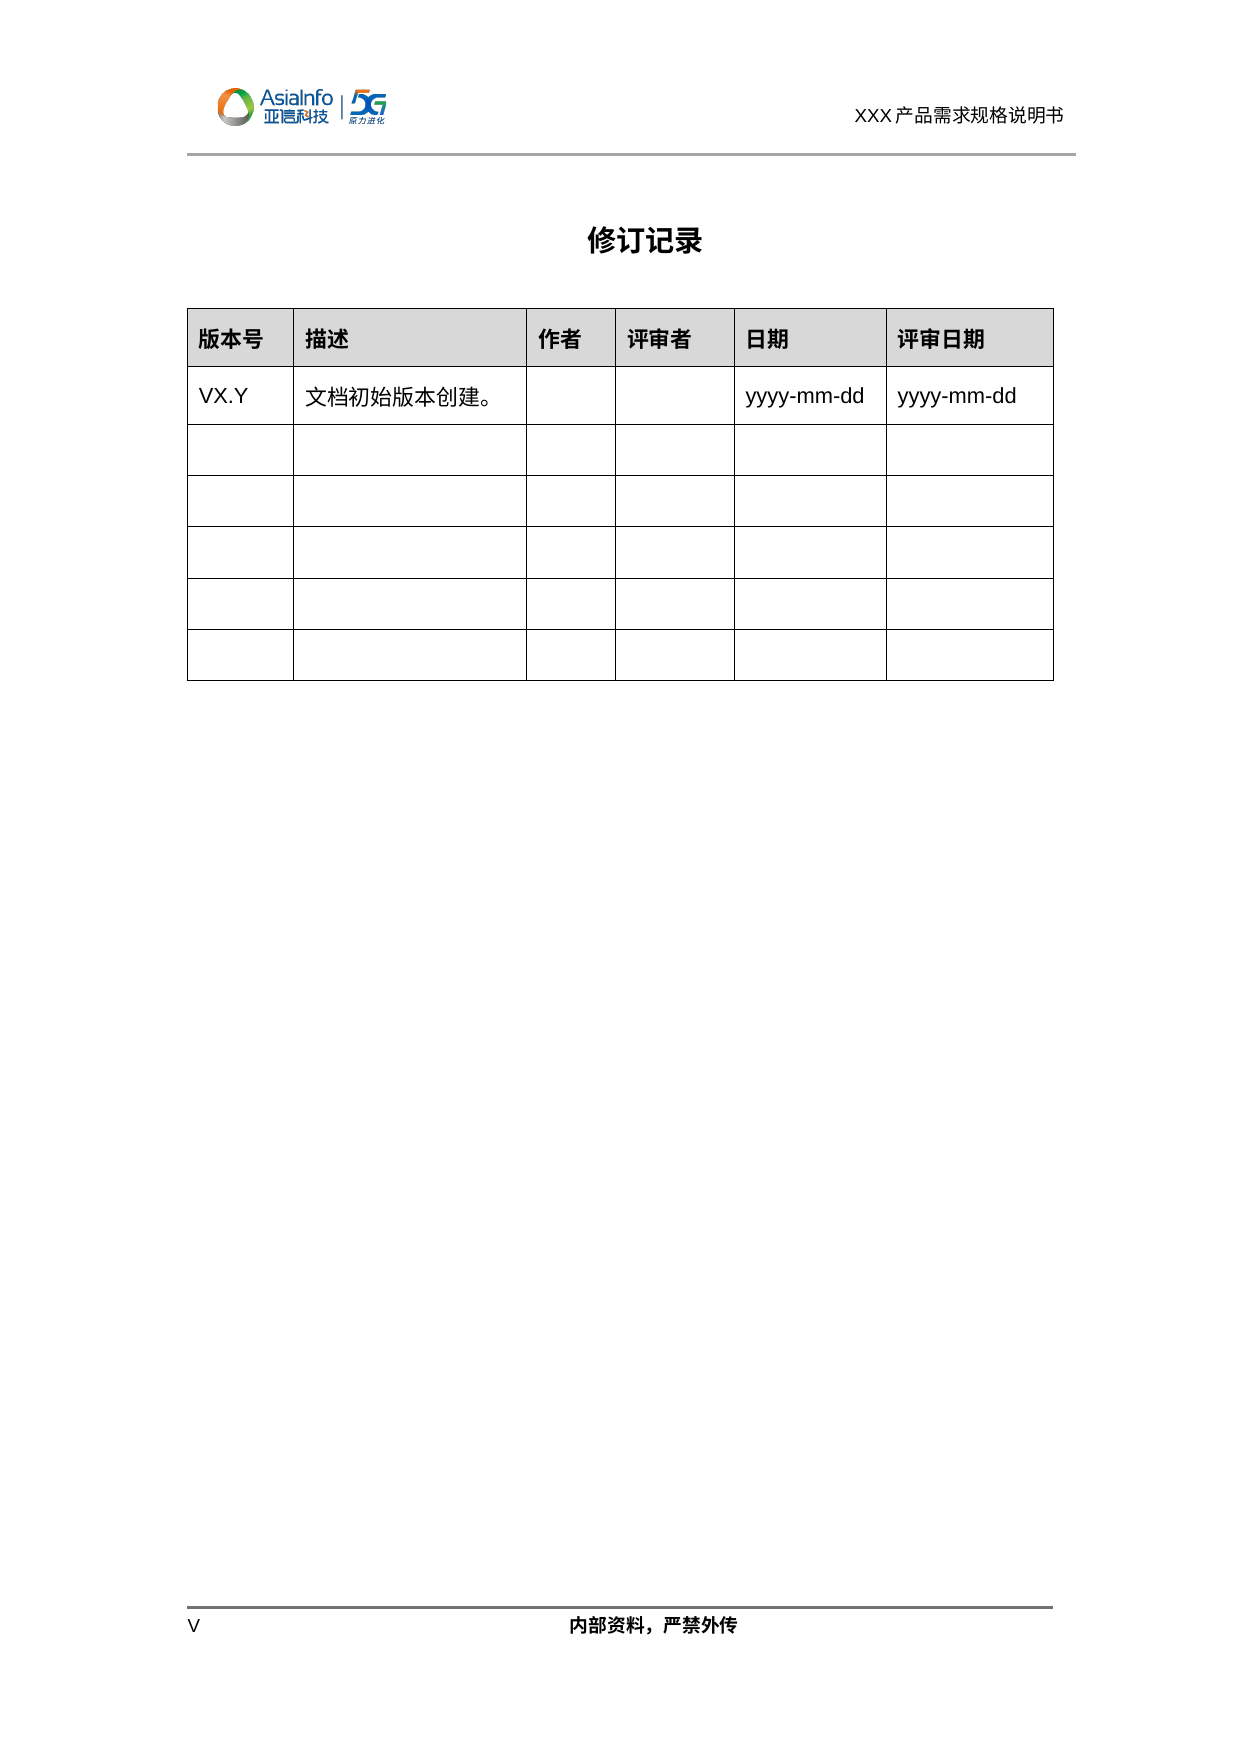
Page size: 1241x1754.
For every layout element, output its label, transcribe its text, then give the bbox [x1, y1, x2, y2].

table_cell [887, 425, 1053, 475]
table_cell [188, 527, 293, 577]
table_header 作者 [527, 309, 615, 366]
table_cell [188, 579, 293, 629]
table_cell [294, 630, 526, 680]
table_cell [527, 425, 615, 475]
table_cell [527, 476, 615, 526]
table_cell [616, 579, 734, 629]
table_cell [527, 630, 615, 680]
table_cell [735, 579, 886, 629]
table_cell [188, 630, 293, 680]
table_cell VX.Y [188, 367, 293, 424]
table_header 评审者 [616, 309, 734, 366]
table_header 评审日期 [887, 309, 1053, 366]
table_cell [294, 527, 526, 577]
table_cell [616, 367, 734, 424]
table_cell [887, 579, 1053, 629]
table_cell [616, 425, 734, 475]
table_cell [887, 630, 1053, 680]
table_cell [616, 630, 734, 680]
table_cell [735, 630, 886, 680]
table_cell [294, 476, 526, 526]
table_cell yyyy-mm-dd [887, 367, 1053, 424]
table_cell [188, 425, 293, 475]
table_cell [887, 527, 1053, 577]
table_cell [735, 425, 886, 475]
table_cell [616, 527, 734, 577]
table_cell [527, 527, 615, 577]
table_cell [294, 579, 526, 629]
table_cell yyyy-mm-dd [735, 367, 886, 424]
table_cell 文档初始版本创建。 [294, 367, 526, 424]
table_cell [527, 579, 615, 629]
picture [217, 88, 387, 126]
table_header 版本号 [188, 309, 293, 366]
table_header 日期 [735, 309, 886, 366]
table_cell [188, 476, 293, 526]
table_header 描述 [294, 309, 526, 366]
table_cell [887, 476, 1053, 526]
text 修订记录 [187, 206, 1053, 271]
table_cell [294, 425, 526, 475]
table_cell [616, 476, 734, 526]
table_cell [527, 367, 615, 424]
table_cell [735, 476, 886, 526]
table_cell [735, 527, 886, 577]
